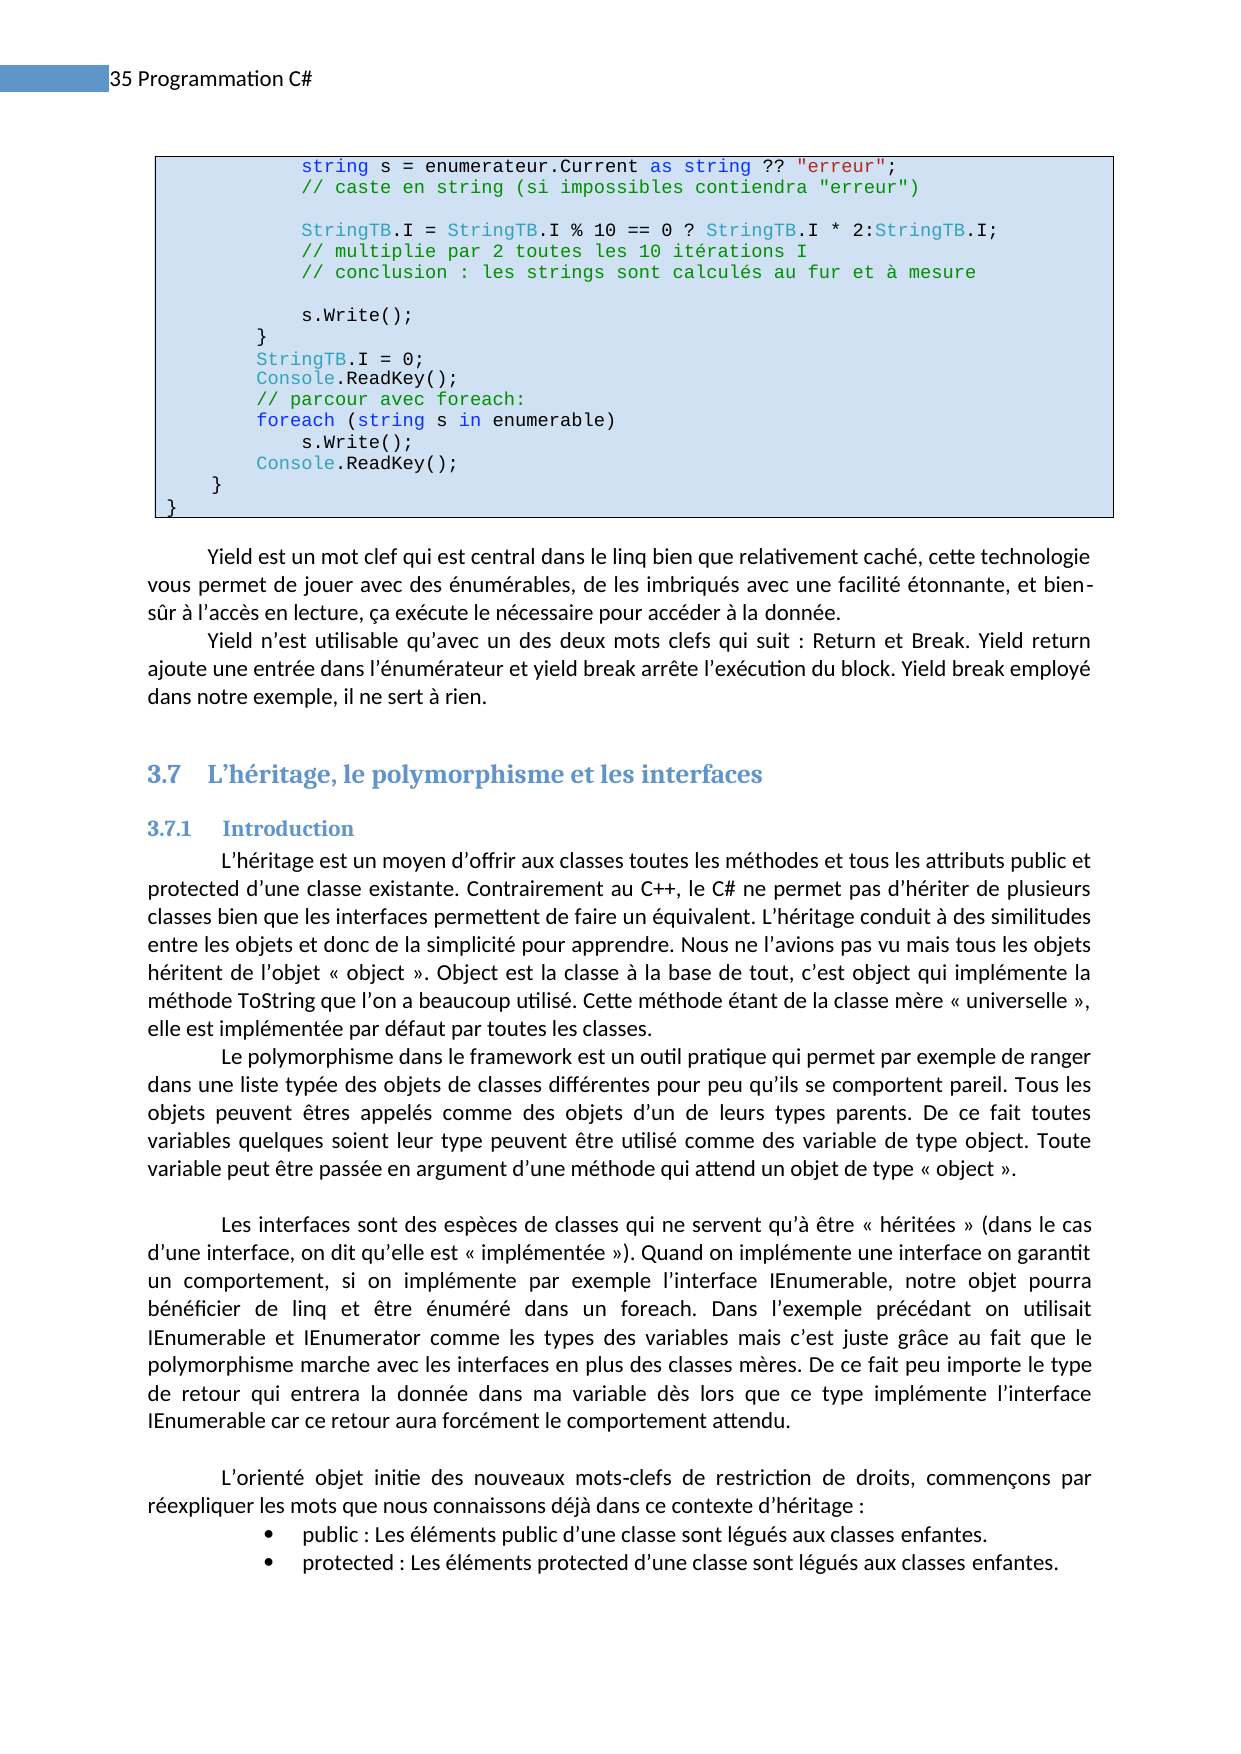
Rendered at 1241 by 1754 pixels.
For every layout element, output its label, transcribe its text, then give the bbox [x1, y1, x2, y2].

text L’orienté objet initie des nouveaux mots‐clefs de restriction de droits, commençons par réexpliquer les mots que nous connaissons déjà dans ce contexte d’héritage : [147, 1463, 1093, 1519]
text Les interfaces sont des espèces de classes qui ne servent qu’à être « héritées » (dans le cas d’une interface, on dit qu’elle est « implémentée »). Quand on implémente une interface on garantit un comportement, si on implémente par exemple l’interface IEnumerable, notre objet pourra bénéficier de linq et être énuméré dans un foreach. Dans l’exemple précédant on utilisait IEnumerable et IEnumerator comme les types des variables mais c’est juste grâce au fait que le polymorphisme marche avec les interfaces en plus des classes mères. De ce fait peu importe le type de retour qui entrera la donnée dans ma variable dès lors que ce type implémente l’interface IEnumerable car ce retour aura forcément le comportement attendu. [147, 1211, 1094, 1435]
list L’héritage, le polymorphisme et les interfaces [147, 759, 1119, 791]
text Yield n’est utilisable qu’avec un des deux mots clefs qui suit : Return et Break. Yield return ajoute une entrée dans l’énumérateur et yield break arrête l’exécution du block. Yield break employé dans notre exemple, il ne sert à rien. [147, 626, 1093, 710]
list Introduction [147, 816, 1119, 842]
list protected : Les éléments protected d’une classe sont légués aux classes enfantes. [264, 1548, 1119, 1576]
text Yield est un mot clef qui est central dans le linq bien que relativement caché, cette technologie vous permet de jouer avec des énumérables, de les imbriqués avec une facilité étonnante, et bien‐ sûr à l’accès en lecture, ça exécute le nécessaire pour accéder à la donnée. [147, 542, 1093, 626]
text Le polymorphisme dans le framework est un outil pratique qui permet par exemple de ranger dans une liste typée des objets de classes différentes pour peu qu’ils se comportent pareil. Tous les objets peuvent êtres appelés comme des objets d’un de leurs types parents. De ce fait toutes variables quelques soient leur type peuvent être utilisé comme des variable de type object. Toute variable peut être passée en argument d’une méthode qui attend un objet de type « object ». [147, 1042, 1093, 1182]
text L’héritage est un moyen d’offrir aux classes toutes les méthodes et tous les attributs public et protected d’une classe existante. Contrairement au C++, le C# ne permet pas d’hériter de plusieurs classes bien que les interfaces permettent de faire un équivalent. L’héritage conduit à des similitudes entre les objets et donc de la simplicité pour apprendre. Nous ne l’avions pas vu mais tous les objets héritent de l’objet « object ». Object est la classe à la base de tout, c’est object qui implémente la méthode ToString que l’on a beaucoup utilisé. Cette méthode étant de la classe mère « universelle », elle est implémentée par défaut par toutes les classes. [147, 846, 1093, 1042]
list public : Les éléments public d’une classe sont légués aux classes enfantes. [264, 1519, 1119, 1548]
